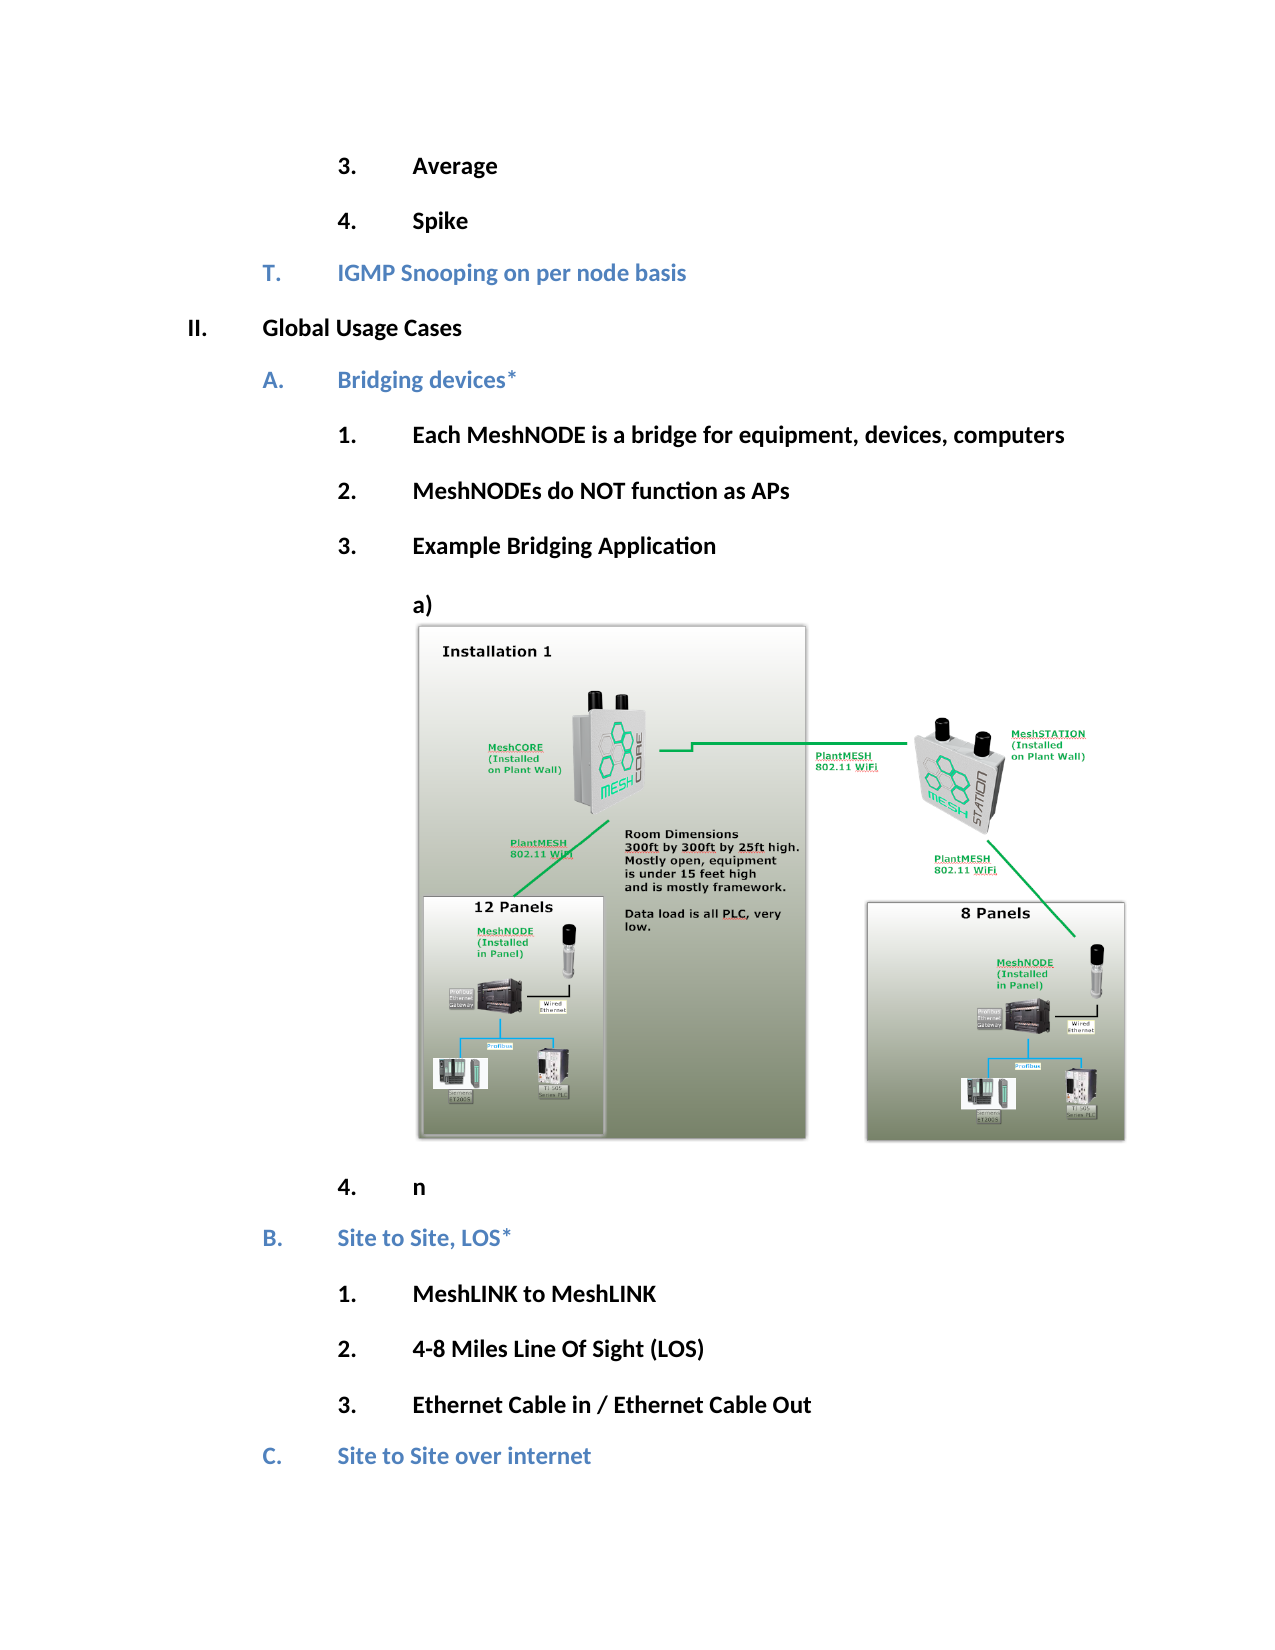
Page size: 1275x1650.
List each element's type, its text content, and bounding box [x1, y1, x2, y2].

subtitle IGMP Snooping on per node basis [262, 257, 1087, 287]
subtitle Bridging devices* [262, 364, 1087, 394]
subtitle Global Usage Cases [187, 312, 1087, 343]
subtitle MeshLINK to MeshLINK [337, 1278, 1087, 1308]
subtitle Ethernet Cable in / Ethernet Cable Out [337, 1389, 1087, 1419]
subtitle Each MeshNODE is a bridge for equipment, devices, computers [337, 419, 1087, 450]
picture [412, 619, 1130, 1146]
subtitle n [337, 1171, 1087, 1201]
subtitle MeshNODEs do NOT function as APs [337, 475, 1087, 505]
subtitle Site to Site, LOS* [262, 1222, 1087, 1253]
subtitle Example Bridging Application [337, 530, 1087, 561]
subtitle Spike [337, 206, 1087, 236]
subtitle Average [337, 150, 1087, 181]
subtitle 4-8 Miles Line Of Sight (LOS) [337, 1333, 1087, 1364]
subtitle Site to Site over internet [262, 1440, 1087, 1471]
